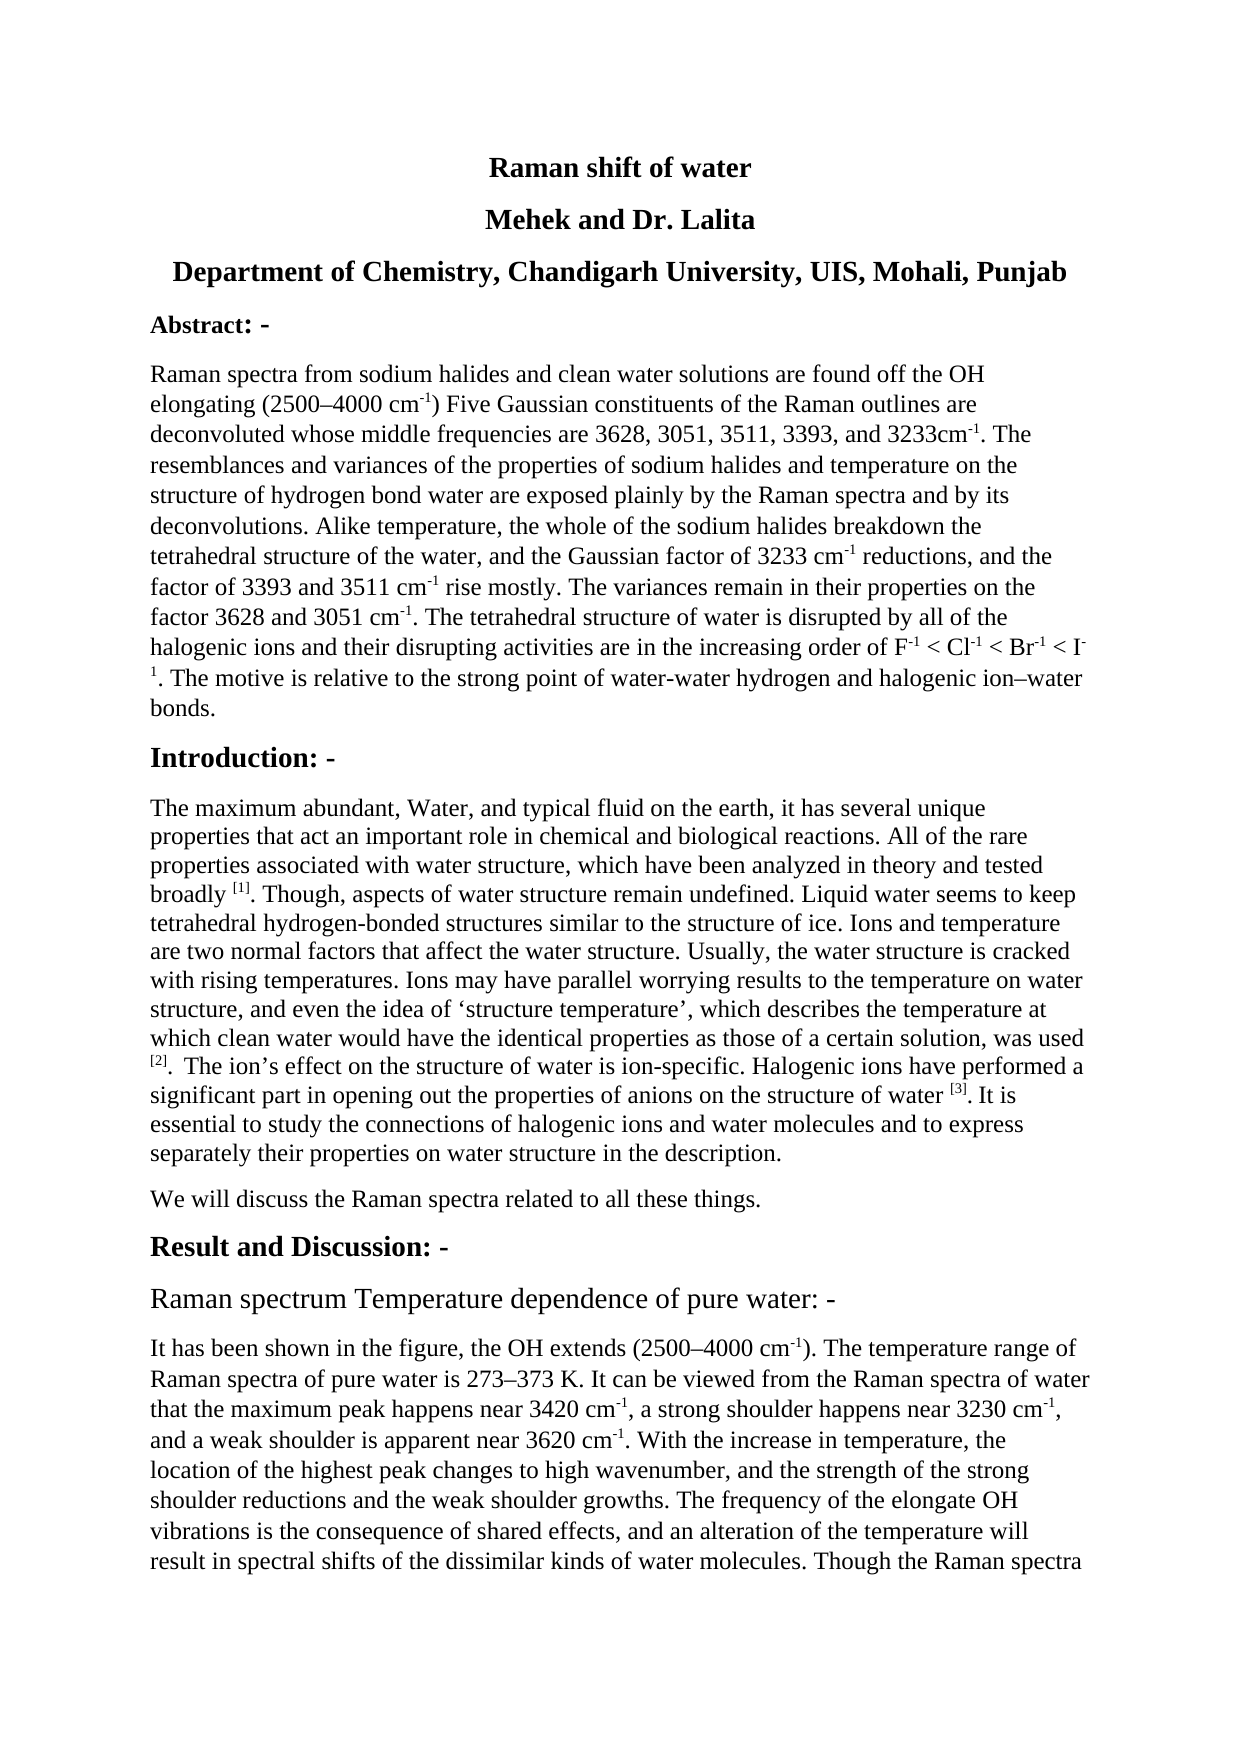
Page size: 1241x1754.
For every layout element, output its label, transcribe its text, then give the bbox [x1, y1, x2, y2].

text Raman spectrum Temperature dependence of pure water: - [150, 1281, 1090, 1315]
text We will discuss the Raman spectra related to all these things. [150, 1184, 1090, 1212]
text Introduction: - [150, 740, 1090, 774]
text Department of Chemistry, Chandigarh University, UIS, Mohali, Punjab [150, 254, 1090, 288]
text The maximum abundant, Water, and typical fluid on the earth, it has several unique properties that act an important role in chemical and biological reactions. All of the rare properties associated with water structure, which have been analyzed in theory and tested broadly [1]. Though, aspects of water structure remain undefined. Liquid water seems to keep tetrahedral hydrogen-bonded structures similar to the structure of ice. Ions and temperature are two normal factors that affect the water structure. Usually, the water structure is cracked with rising temperatures. Ions may have parallel worrying results to the temperature on water structure, and even the idea of ‘structure temperature’, which describes the temperature at which clean water would have the identical properties as those of a certain solution, was used [2]. The ion’s effect on the structure of water is ion-specific. Halogenic ions have performed a significant part in opening out the properties of anions on the structure of water [3]. It is essential to study the connections of halogenic ions and water molecules and to express separately their properties on water structure in the description. [150, 793, 1090, 1167]
text Raman spectra from sodium halides and clean water solutions are found off the OH elongating (2500–4000 cm-1) Five Gaussian constituents of the Raman outlines are deconvoluted whose middle frequencies are 3628, 3051, 3511, 3393, and 3233cm-1. The resemblances and variances of the properties of sodium halides and temperature on the structure of hydrogen bond water are exposed plainly by the Raman spectra and by its deconvolutions. Alike temperature, the whole of the sodium halides breakdown the tetrahedral structure of the water, and the Gaussian factor of 3233 cm-1 reductions, and the factor of 3393 and 3511 cm-1 rise mostly. The variances remain in their properties on the factor 3628 and 3051 cm-1. The tetrahedral structure of water is disrupted by all of the halogenic ions and their disrupting activities are in the increasing order of F-1 < Cl-1 < Br-1 < I-1. The motive is relative to the strong point of water-water hydrogen and halogenic ion–water bonds. [150, 359, 1090, 722]
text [150, 1333, 1090, 1575]
text Mehek and Dr. Lalita [150, 202, 1090, 236]
text Abstract: - [150, 307, 1090, 340]
text Result and Discussion: - [150, 1229, 1090, 1263]
text Raman shift of water [150, 150, 1090, 183]
